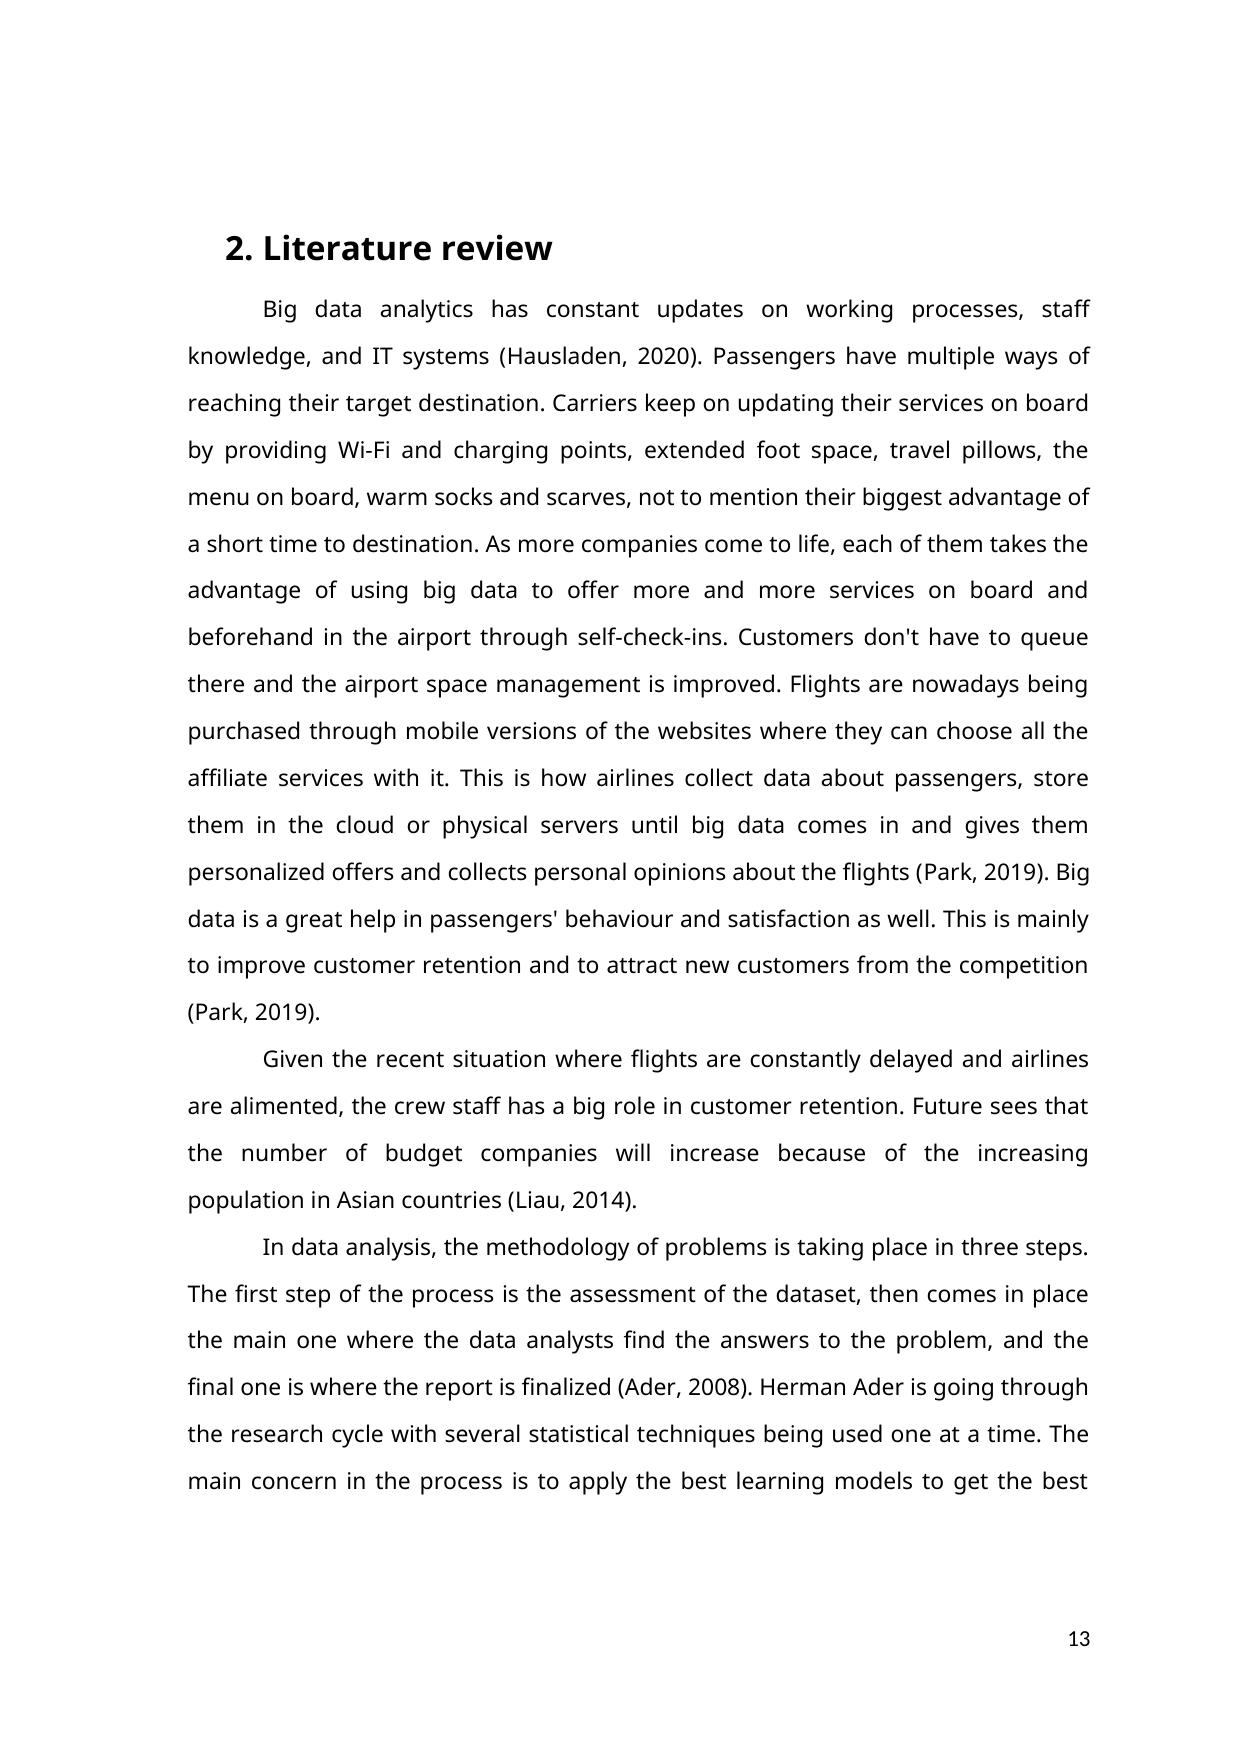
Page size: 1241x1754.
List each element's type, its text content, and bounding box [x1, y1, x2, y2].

text Big data analytics has constant updates on working processes, staff knowledge, and IT systems (Hausladen, 2020). Passengers have multiple ways of reaching their target destination. Carriers keep on updating their services on board by providing Wi-Fi and charging points, extended foot space, travel pillows, the menu on board, warm socks and scarves, not to mention their biggest advantage of a short time to destination. As more companies come to life, each of them takes the advantage of using big data to offer more and more services on board and beforehand in the airport through self-check-ins. Customers don't have to queue there and the airport space management is improved. Flights are nowadays being purchased through mobile versions of the websites where they can choose all the affiliate services with it. This is how airlines collect data about passengers, store them in the cloud or physical servers until big data comes in and gives them personalized offers and collects personal opinions about the flights (Park, 2019). Big data is a great help in passengers' behaviour and satisfaction as well. This is mainly to improve customer retention and to attract new customers from the competition (Park, 2019). [187, 293, 1090, 1027]
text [187, 1231, 1090, 1496]
subtitle Literature review [225, 225, 1090, 270]
text Given the recent situation where flights are constantly delayed and airlines are alimented, the crew staff has a big role in customer retention. Future sees that the number of budget companies will increase because of the increasing population in Asian countries (Liau, 2014). [187, 1043, 1090, 1215]
